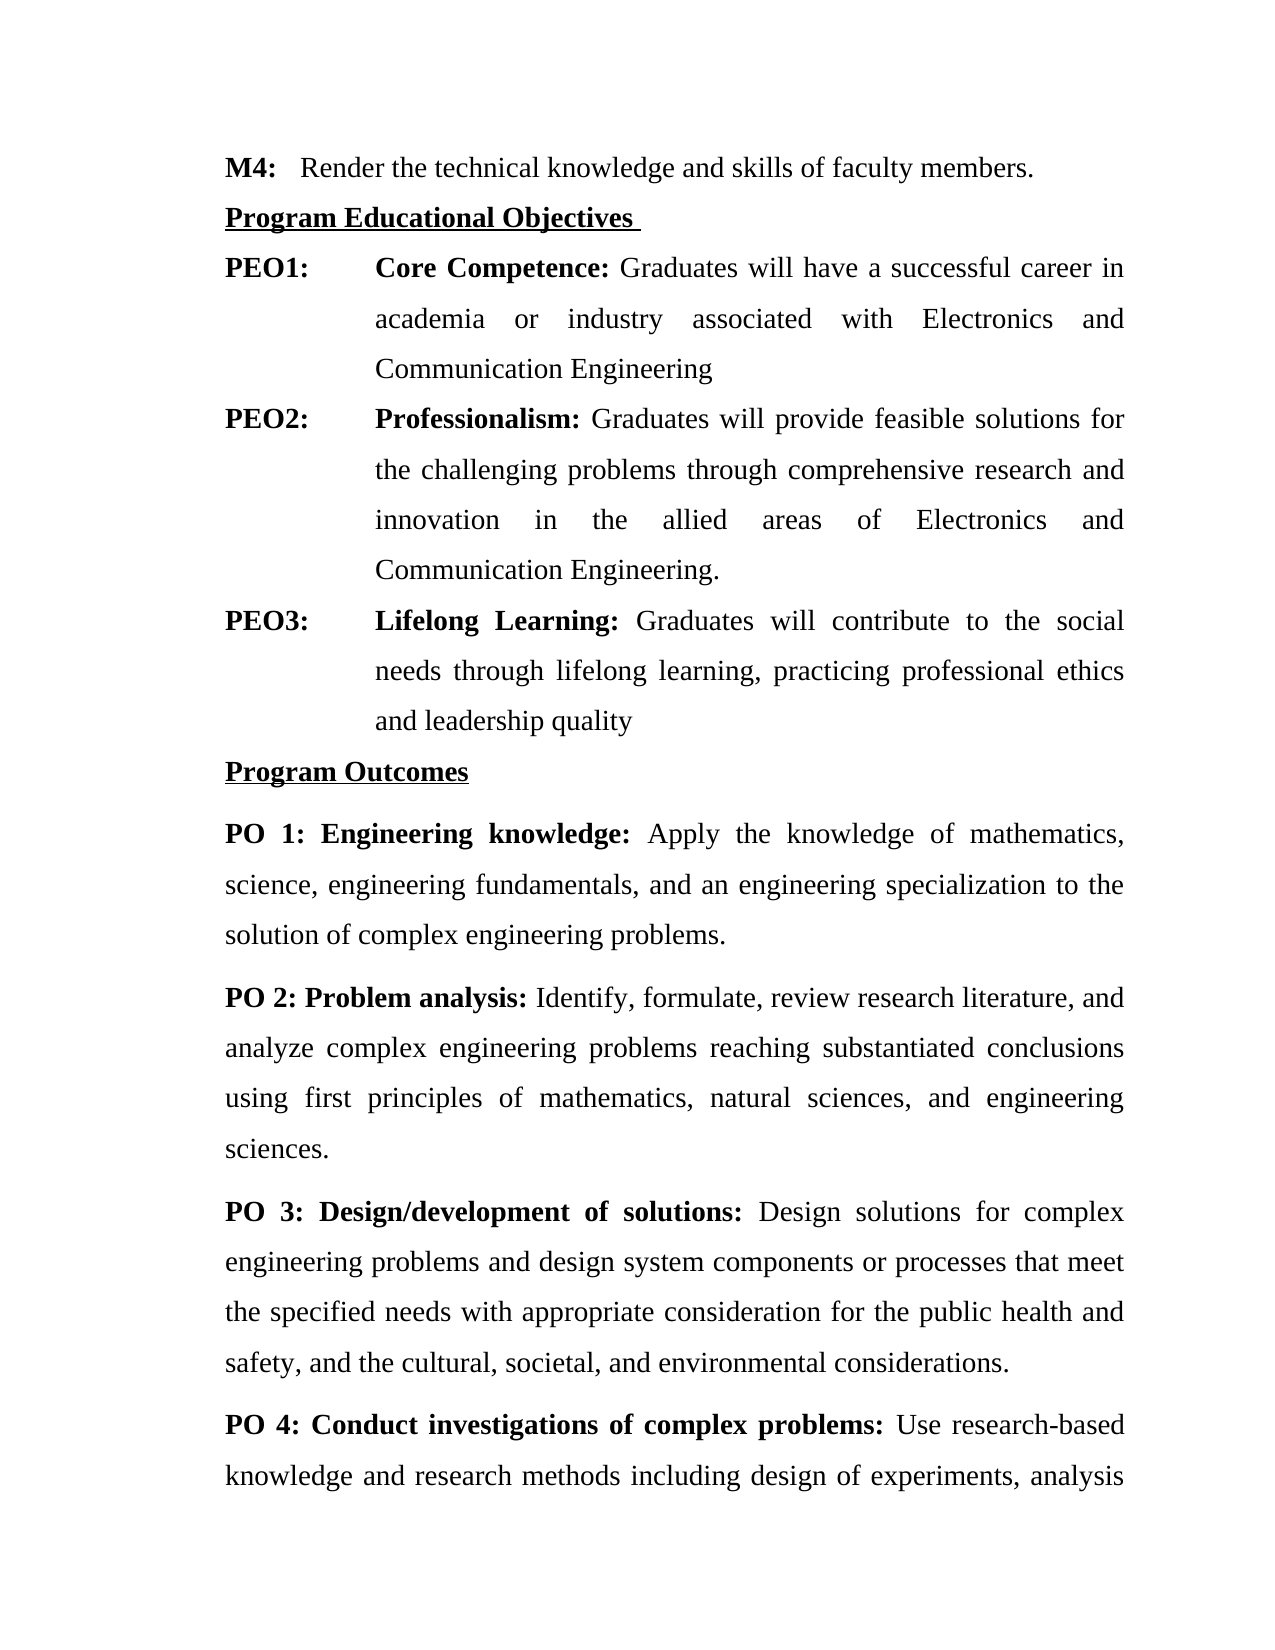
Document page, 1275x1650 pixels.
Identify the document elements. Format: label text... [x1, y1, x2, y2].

text PO 3: Design/development of solutions: Design solutions for complex engineering problems and design system components or processes that meet the specified needs with appropriate consideration for the public health and safety, and the cultural, societal, and environmental considerations. [225, 1194, 1125, 1378]
text PEO3: Lifelong Learning: Graduates will contribute to the social needs through lifelong learning, practicing professional ethics and leadership quality [225, 603, 1125, 737]
text Program Outcomes [225, 754, 1125, 787]
text M4: Render the technical knowledge and skills of faculty members. [225, 150, 1125, 183]
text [225, 1407, 1125, 1491]
text PO 1: Engineering knowledge: Apply the knowledge of mathematics, science, engineering fundamentals, and an engineering specialization to the solution of complex engineering problems. [225, 817, 1125, 951]
text PO 2: Problem analysis: Identify, formulate, review research literature, and analyze complex engineering problems reaching substantiated conclusions using first principles of mathematics, natural sciences, and engineering sciences. [225, 980, 1125, 1164]
text PEO2: Professionalism: Graduates will provide feasible solutions for the challenging problems through comprehensive research and innovation in the allied areas of Electronics and Communication Engineering. [225, 402, 1125, 586]
text Program Educational Objectives [225, 200, 1125, 234]
text PEO1: Core Competence: Graduates will have a successful career in academia or industry associated with Electronics and Communication Engineering [225, 251, 1125, 385]
